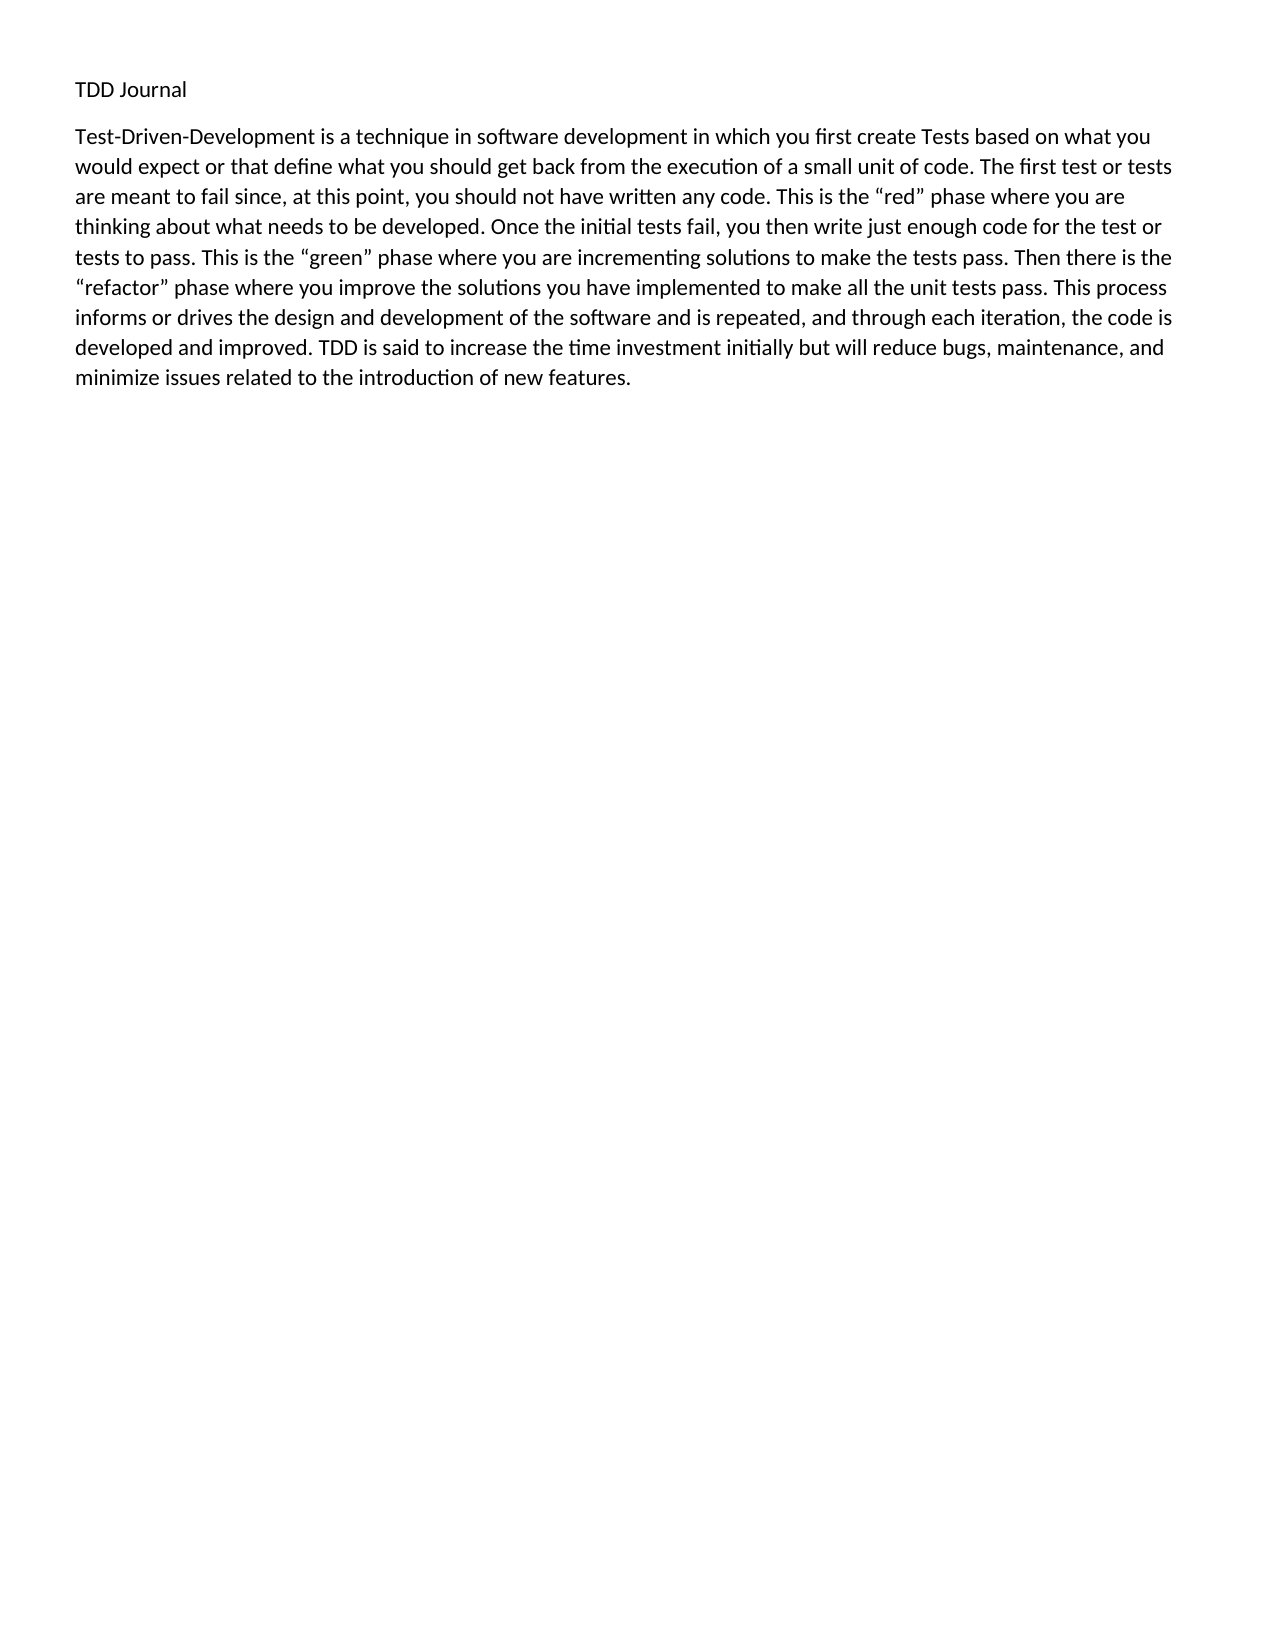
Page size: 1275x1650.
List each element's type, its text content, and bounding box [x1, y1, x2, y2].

text TDD Journal [75, 75, 1200, 103]
text Test-Driven-Development is a technique in software development in which you first create Tests based on what you would expect or that define what you should get back from the execution of a small unit of code. The first test or tests are meant to fail since, at this point, you should not have written any code. This is the “red” phase where you are thinking about what needs to be developed. Once the initial tests fail, you then write just enough code for the test or tests to pass. This is the “green” phase where you are incrementing solutions to make the tests pass. Then there is the “refactor” phase where you improve the solutions you have implemented to make all the unit tests pass. This process informs or drives the design and development of the software and is repeated, and through each iteration, the code is developed and improved. TDD is said to increase the time investment initially but will reduce bugs, maintenance, and minimize issues related to the introduction of new features. [75, 122, 1200, 392]
